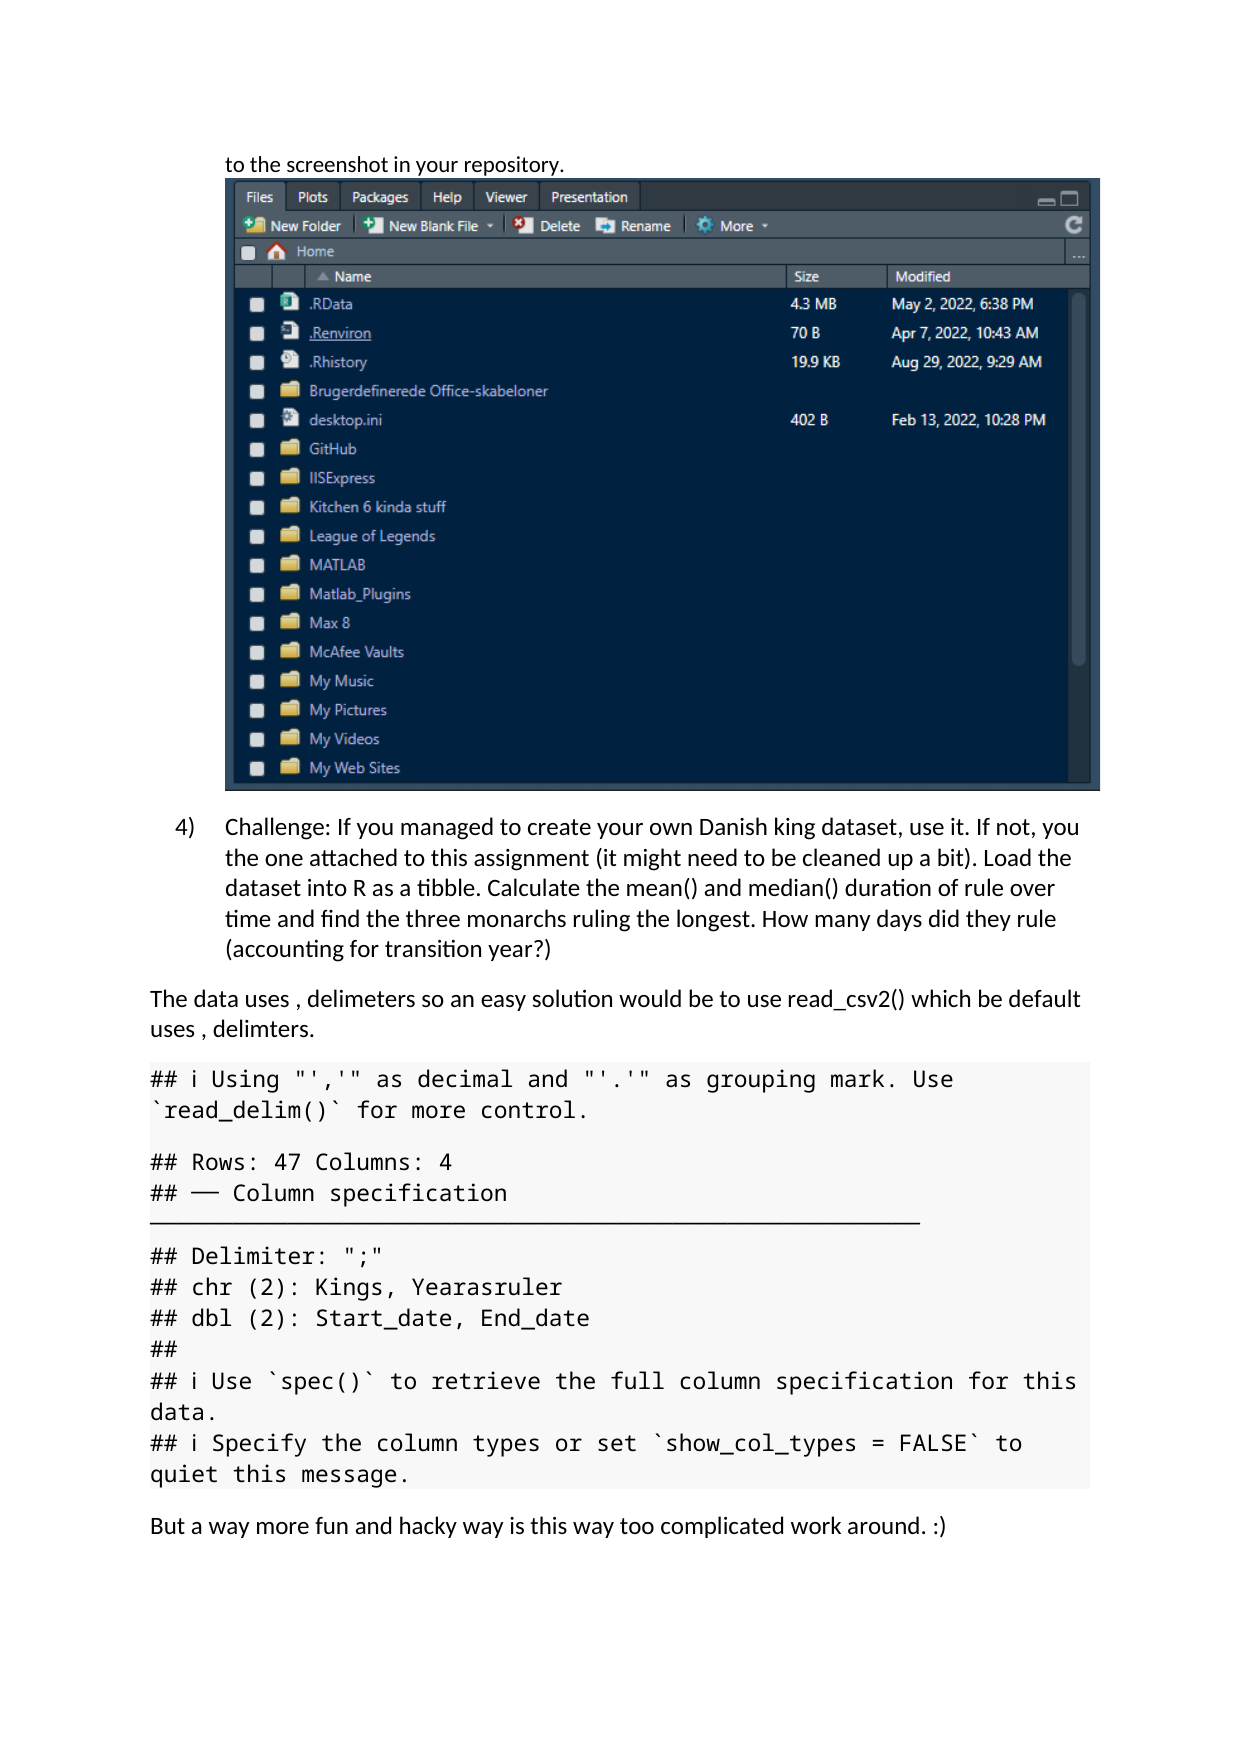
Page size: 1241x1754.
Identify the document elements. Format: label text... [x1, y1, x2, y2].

text ## ℹ Using "','" as decimal and "'.'" as grouping mark. Use `read_delim()` for more control. [150, 1062, 1090, 1125]
text But a way more fun and hacky way is this way too complicated work around. :) [150, 1510, 1090, 1541]
text The data uses , delimeters so an easy solution would be to use read_csv2() which be default uses , delimters. [150, 983, 1090, 1044]
list Challenge: If you managed to create your own Danish king dataset, use it. If not, you the one attached to this assignment (it might need to be cleaned up a bit). Load the dataset into R as a tibble. Calculate the mean() and median() duration of rule over time and find the three monarchs ruling the longest. How many days did they rule (accounting for transition year?) [175, 811, 1090, 964]
text ## Rows: 47 Columns: 4 ## ── Column specification ──────────────────────────────────────────────────────── ## Delimiter: ";" ## chr (2): Kings, Yearasruler ## dbl (2): Start_date, End_date ## ## ℹ Use `spec()` to retrieve the full column specification for this data. ## ℹ Specify the column types or set `show_col_types = FALSE` to quiet this message. [150, 1146, 1090, 1489]
picture [225, 178, 1100, 791]
